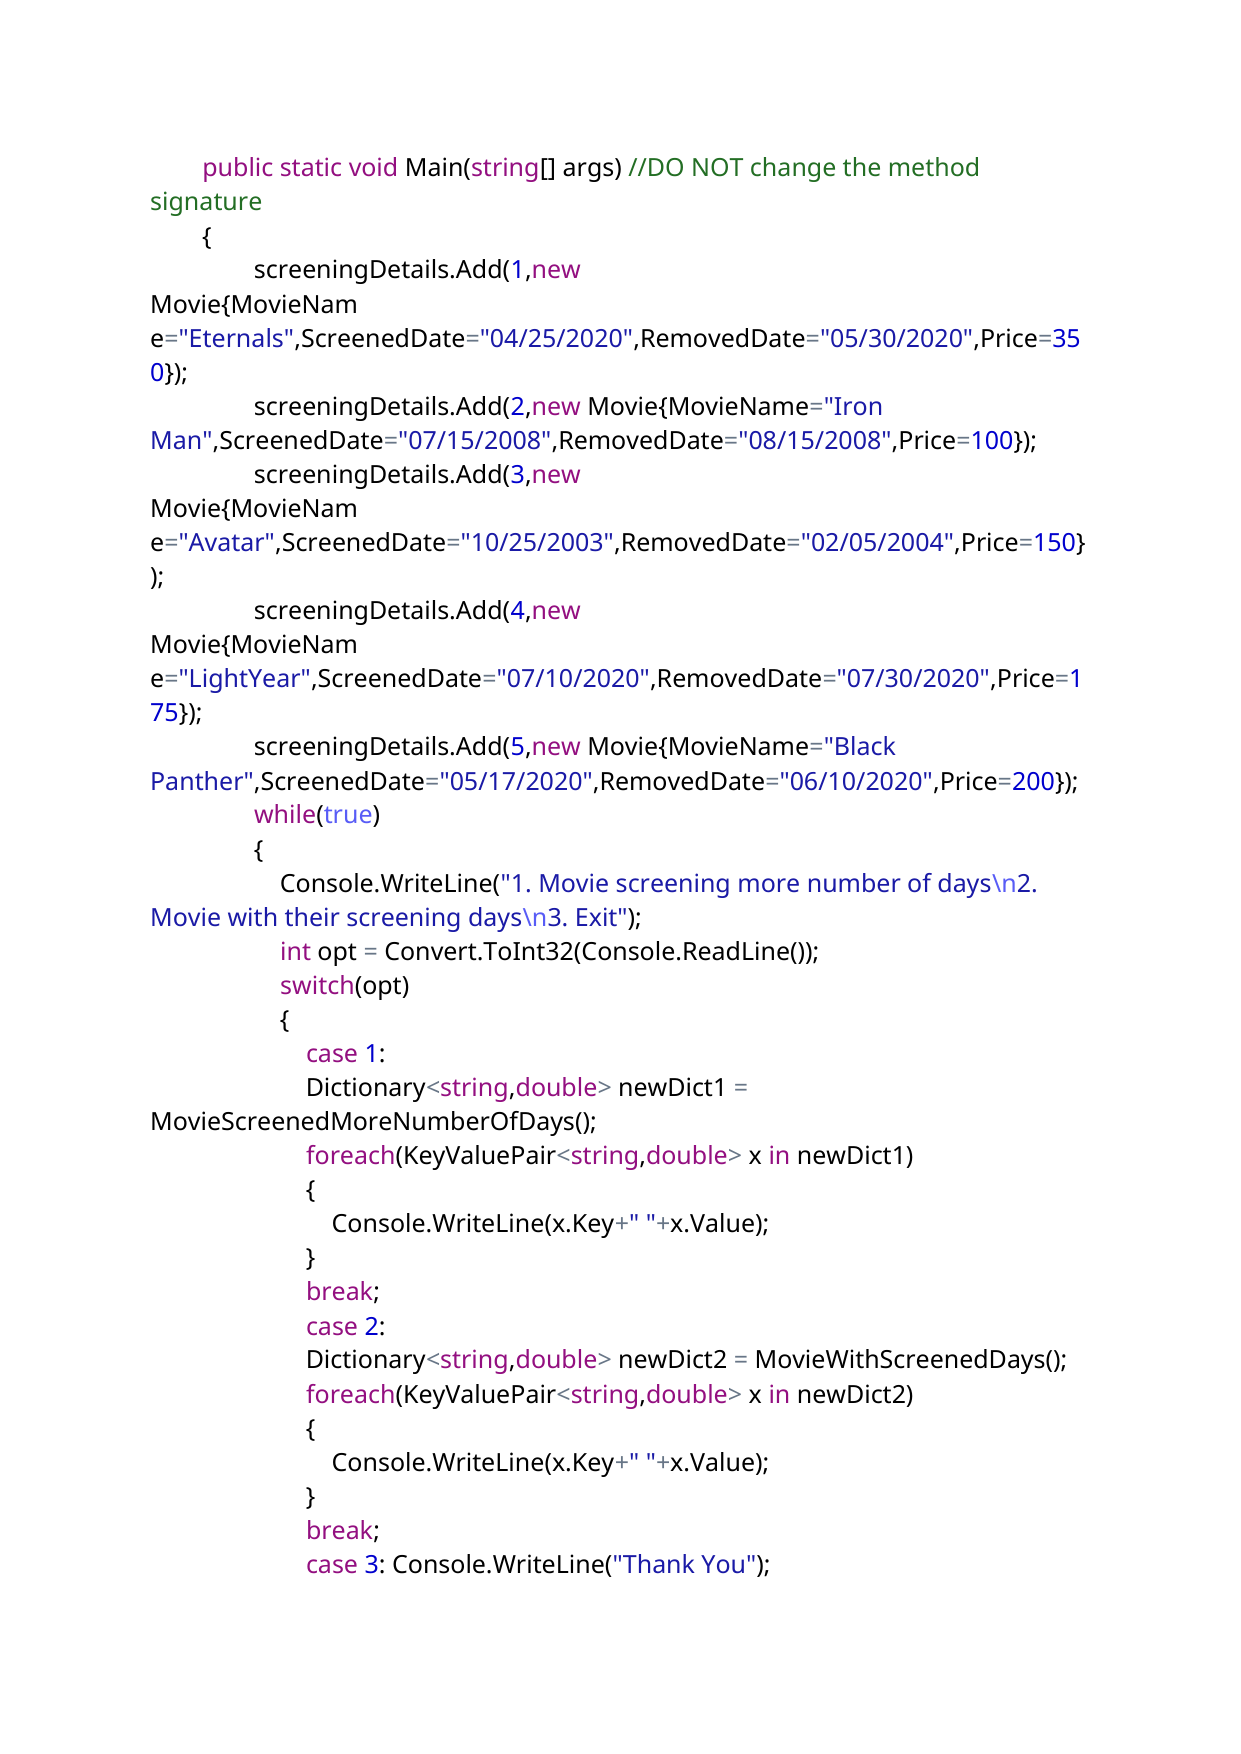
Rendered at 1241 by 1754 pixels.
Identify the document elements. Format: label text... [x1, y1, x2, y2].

text screeningDetails.Add(4,new Movie{MovieName="LightYear",ScreenedDate="07/10/2020",RemovedDate="07/30/2020",Price=175}); [150, 593, 1090, 729]
text Console.WriteLine("1. Movie screening more number of days\n2. Movie with their screening days\n3. Exit"); [150, 865, 1090, 933]
text Dictionary<string,double> newDict1 = MovieScreenedMoreNumberOfDays(); [150, 1070, 1090, 1138]
text } [150, 1240, 1090, 1274]
text { [150, 1172, 1090, 1206]
text switch(opt) [150, 967, 1090, 1002]
text screeningDetails.Add(5,new Movie{MovieName="Black Panther",ScreenedDate="05/17/2020",RemovedDate="06/10/2020",Price=200}); [150, 729, 1090, 797]
text Console.WriteLine(x.Key+" "+x.Value); [150, 1444, 1090, 1478]
text foreach(KeyValuePair<string,double> x in newDict2) [150, 1376, 1090, 1410]
text public static void Main(string[] args) //DO NOT change the method signature [150, 150, 1090, 218]
text screeningDetails.Add(1,new Movie{MovieName="Eternals",ScreenedDate="04/25/2020",RemovedDate="05/30/2020",Price=350}); [150, 252, 1090, 388]
text while(true) [150, 797, 1090, 831]
text int opt = Convert.ToInt32(Console.ReadLine()); [150, 933, 1090, 967]
text } [150, 1478, 1090, 1512]
text { [150, 218, 1090, 252]
text foreach(KeyValuePair<string,double> x in newDict1) [150, 1138, 1090, 1172]
text screeningDetails.Add(3,new Movie{MovieName="Avatar",ScreenedDate="10/25/2003",RemovedDate="02/05/2004",Price=150}); [150, 457, 1090, 593]
text case 1: [150, 1036, 1090, 1070]
text case 3: Console.WriteLine("Thank You"); [150, 1547, 1090, 1581]
text break; [150, 1512, 1090, 1547]
text { [150, 831, 1090, 865]
text Dictionary<string,double> newDict2 = MovieWithScreenedDays(); [150, 1342, 1090, 1376]
text { [150, 1002, 1090, 1036]
text break; [150, 1274, 1090, 1308]
text case 2: [150, 1308, 1090, 1342]
text { [150, 1410, 1090, 1444]
text Console.WriteLine(x.Key+" "+x.Value); [150, 1206, 1090, 1240]
text screeningDetails.Add(2,new Movie{MovieName="Iron Man",ScreenedDate="07/15/2008",RemovedDate="08/15/2008",Price=100}); [150, 388, 1090, 457]
